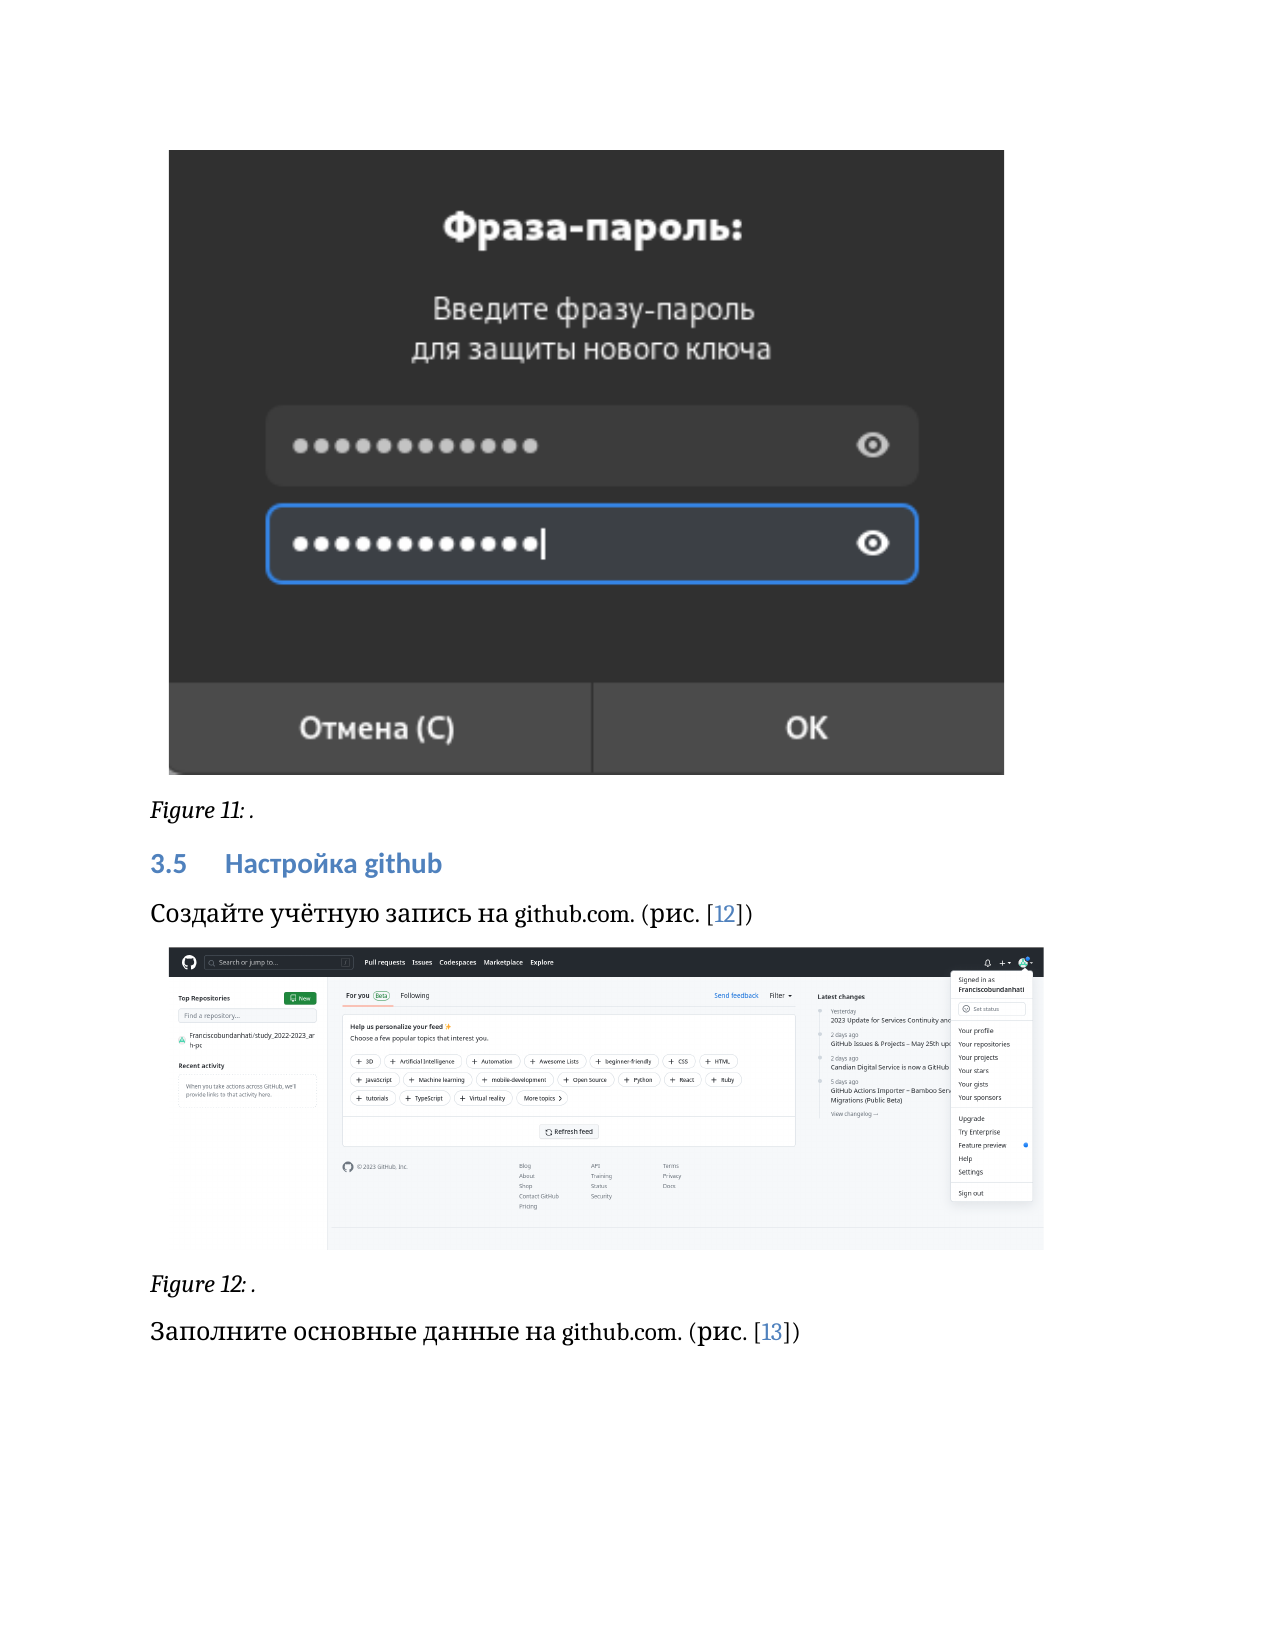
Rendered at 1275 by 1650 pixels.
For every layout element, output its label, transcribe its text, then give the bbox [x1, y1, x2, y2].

text Figure 12: . [150, 1270, 1125, 1299]
picture [168, 947, 1044, 1250]
subtitle 3.5 Настройка github [150, 845, 1125, 881]
text Заполните основные данные на github.com. (рис. [13]) [150, 1317, 1125, 1346]
text Создайте учётную запись на github.com. (рис. [12]) [150, 900, 1125, 928]
text Figure 11: . [150, 796, 1125, 824]
picture [168, 150, 1005, 775]
